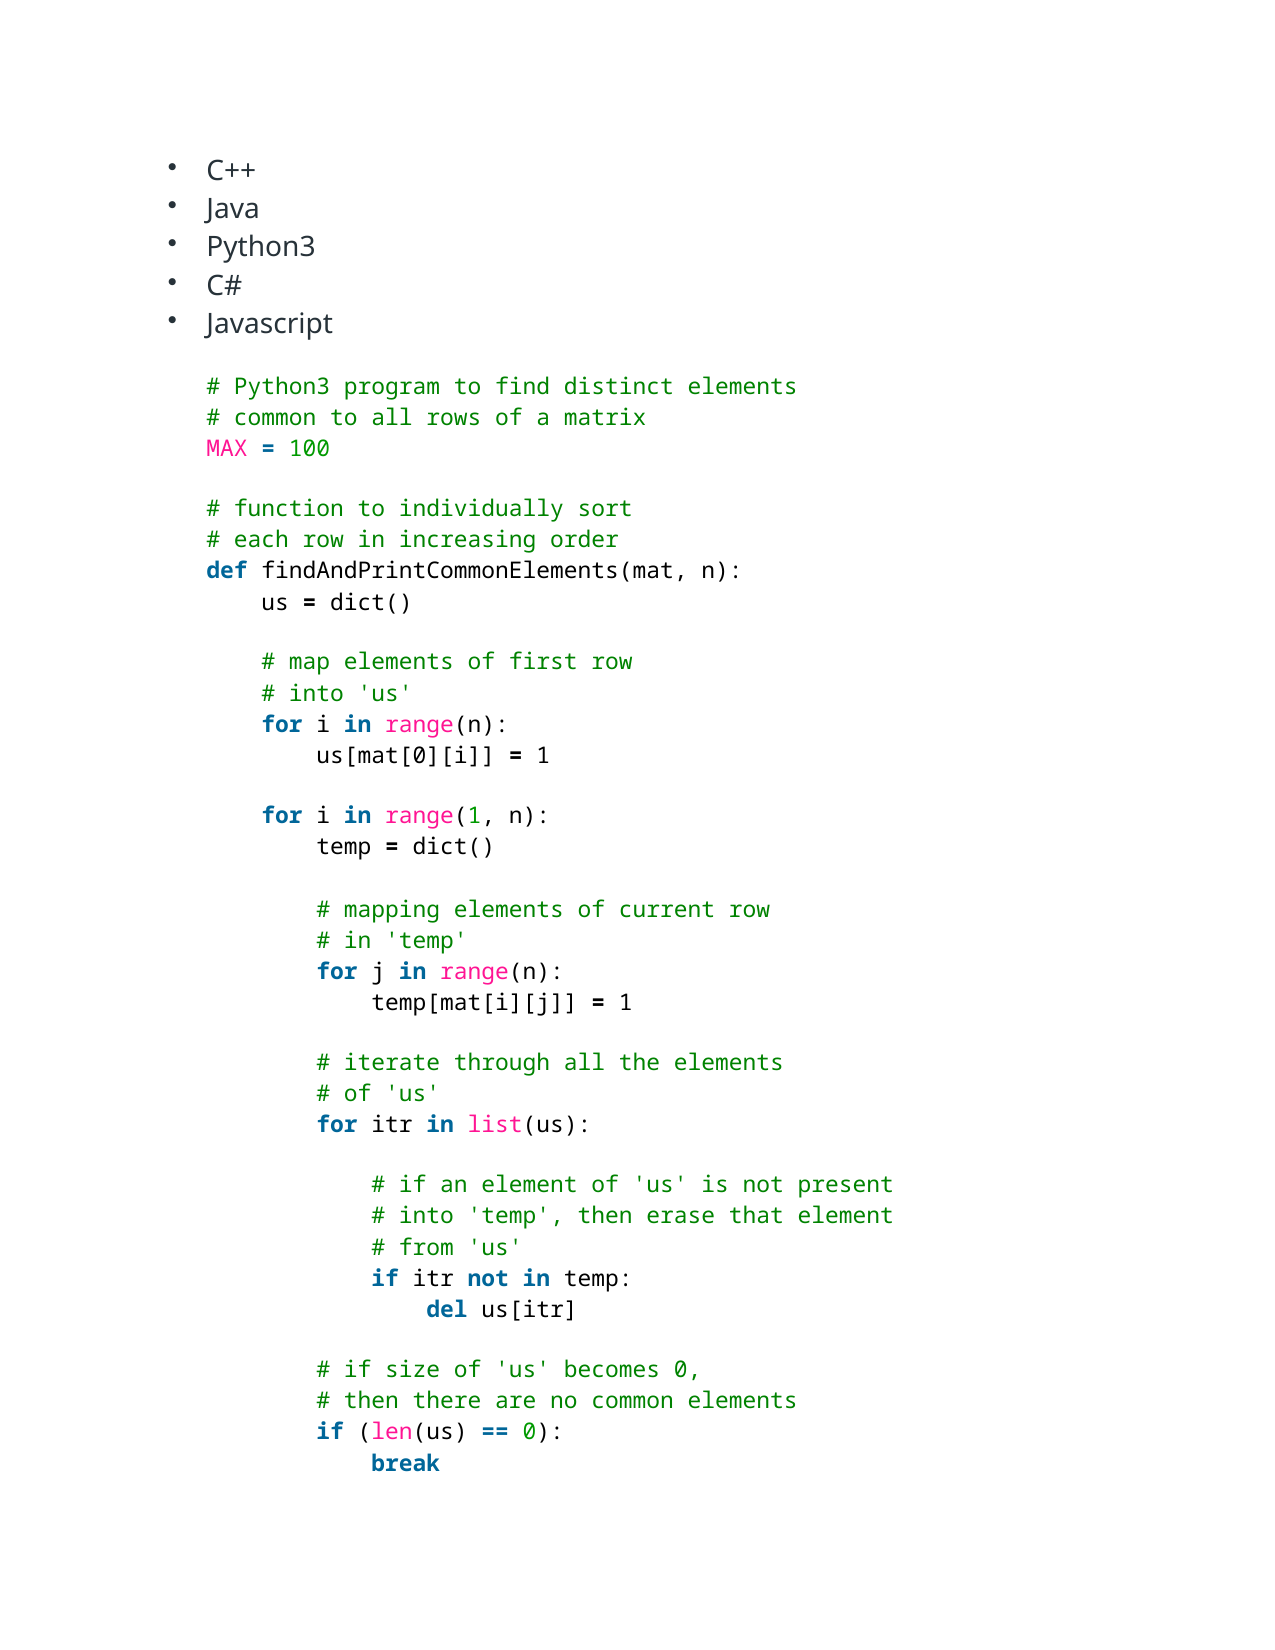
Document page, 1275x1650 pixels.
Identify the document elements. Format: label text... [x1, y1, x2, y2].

text break [206, 1447, 1125, 1478]
text # in 'temp' [206, 924, 1125, 955]
text if (len(us) == 0): [206, 1415, 1125, 1447]
text # if an element of 'us' is not present [206, 1168, 1125, 1199]
list Javascript [169, 303, 1125, 342]
text MAX = 100 [206, 432, 1125, 463]
list Python3 [169, 227, 1125, 265]
text for itr in list(us): [206, 1108, 1125, 1140]
text # map elements of first row [206, 645, 1125, 677]
text for j in range(n): [206, 955, 1125, 986]
list Java [169, 188, 1125, 227]
text # common to all rows of a matrix [206, 401, 1125, 432]
text # mapping elements of current row [206, 892, 1125, 924]
text # if size of 'us' becomes 0, [206, 1353, 1125, 1384]
text for i in range(1, n): [206, 799, 1125, 830]
list C++ [169, 150, 1125, 188]
text if itr not in temp: [206, 1262, 1125, 1293]
text temp[mat[i][j]] = 1 [206, 986, 1125, 1017]
text del us[itr] [206, 1293, 1125, 1324]
text # then there are no common elements [206, 1384, 1125, 1415]
text # from 'us' [206, 1231, 1125, 1262]
text # Python3 program to find distinct elements [206, 370, 1125, 401]
text for i in range(n): [206, 708, 1125, 739]
text # iterate through all the elements [206, 1046, 1125, 1077]
text # function to individually sort [206, 492, 1125, 523]
text us = dict() [206, 586, 1125, 617]
text temp = dict() [206, 830, 1125, 861]
text # of 'us' [206, 1077, 1125, 1108]
text # into 'us' [206, 677, 1125, 708]
text # each row in increasing order [206, 523, 1125, 554]
text us[mat[0][i]] = 1 [206, 739, 1125, 770]
list C# [169, 265, 1125, 303]
text # into 'temp', then erase that element [206, 1199, 1125, 1231]
text def findAndPrintCommonElements(mat, n): [206, 554, 1125, 586]
